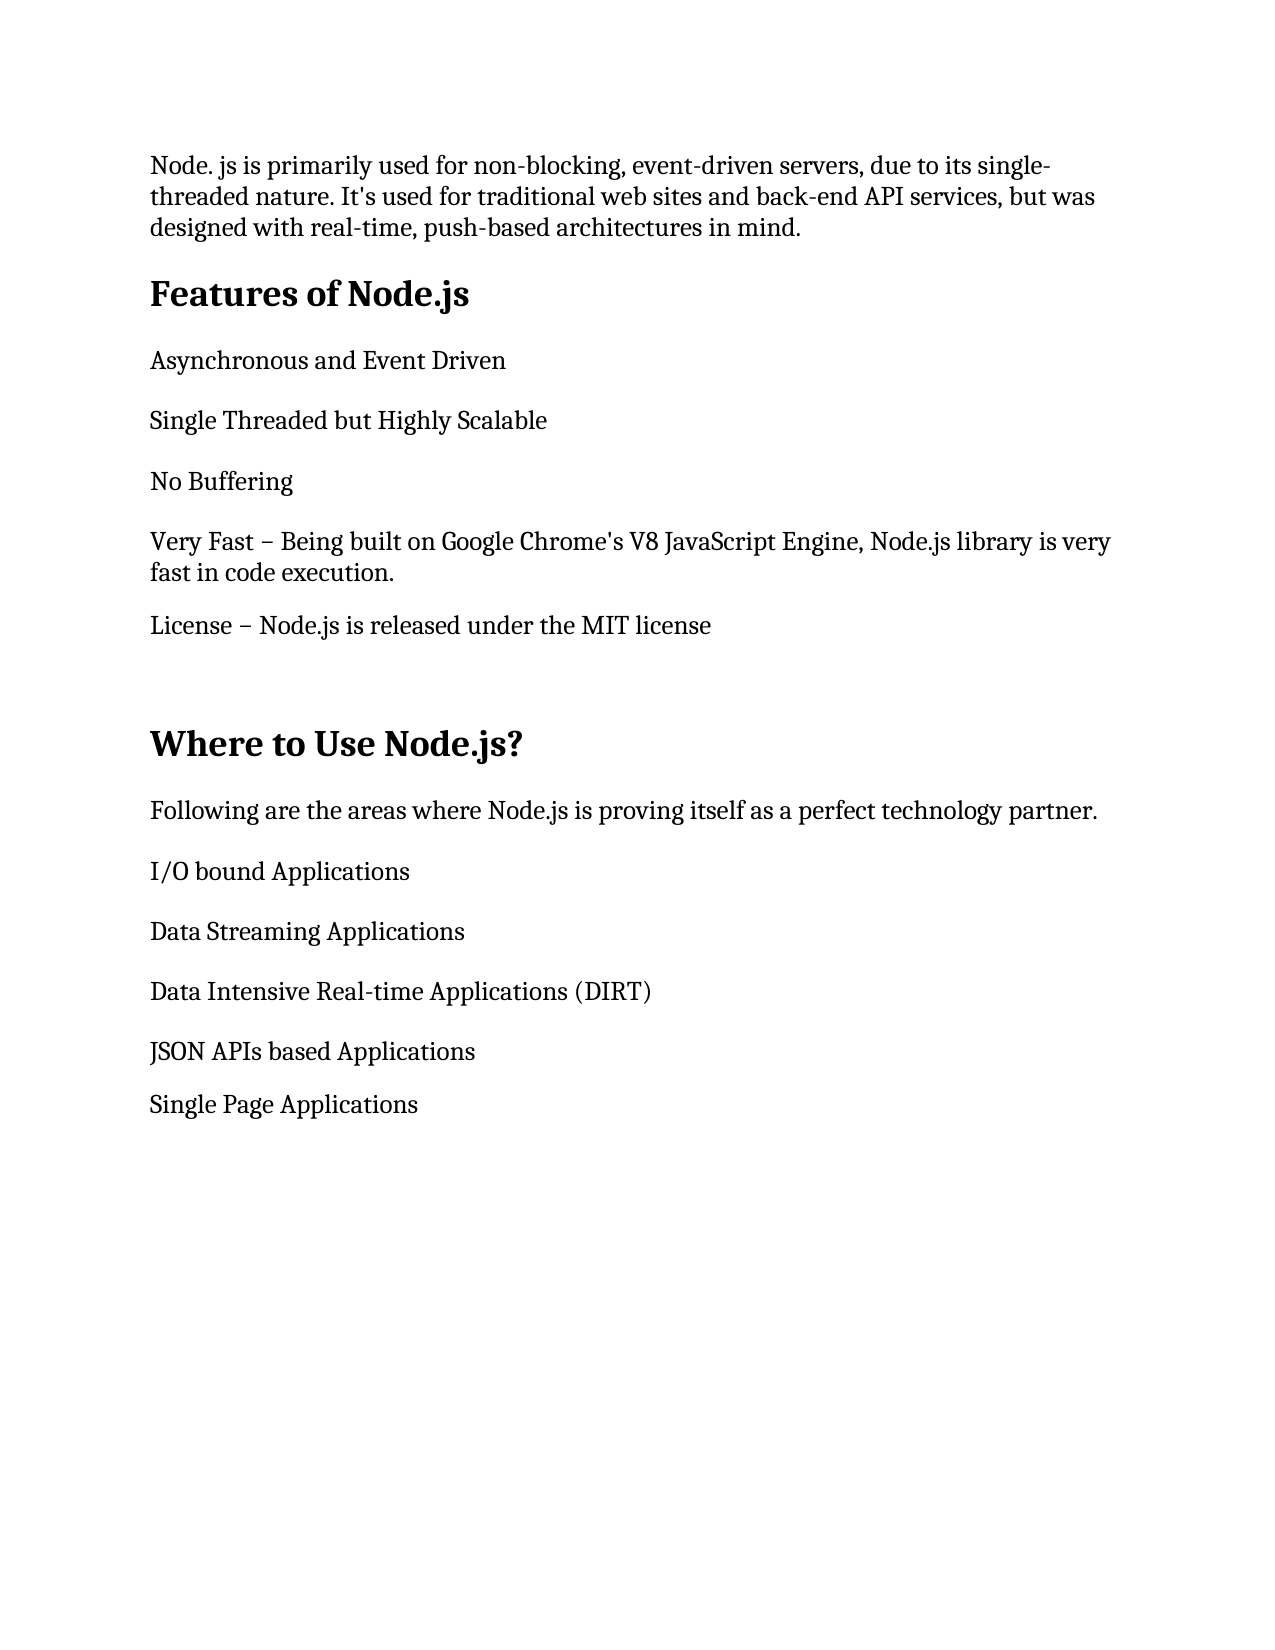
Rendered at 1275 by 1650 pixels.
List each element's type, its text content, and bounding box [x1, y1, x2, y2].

text Features of Node.js [150, 273, 1125, 316]
text Where to Use Node.js? [150, 723, 1125, 766]
text Asynchronous and Event Driven [150, 345, 1125, 376]
text Very Fast − Being built on Google Chrome's V8 JavaScript Engine, Node.js library is very fast in code execution. [150, 526, 1125, 588]
text Single Page Applications [150, 1089, 1125, 1120]
text JSON APIs based Applications [150, 1036, 1125, 1068]
text Data Streaming Applications [150, 916, 1125, 947]
text License − Node.js is released under the MIT license [150, 610, 1125, 641]
text Single Threaded but Highly Scalable [150, 405, 1125, 436]
text No Buffering [150, 466, 1125, 497]
text Following are the areas where Node.js is proving itself as a perfect technology partner. [150, 795, 1125, 826]
text Node. js is primarily used for non-blocking, event-driven servers, due to its single-threaded nature. It's used for traditional web sites and back-end API services, but was designed with real-time, push-based architectures in mind. [150, 150, 1125, 243]
text Data Intensive Real-time Applications (DIRT) [150, 976, 1125, 1007]
text I/O bound Applications [150, 856, 1125, 887]
